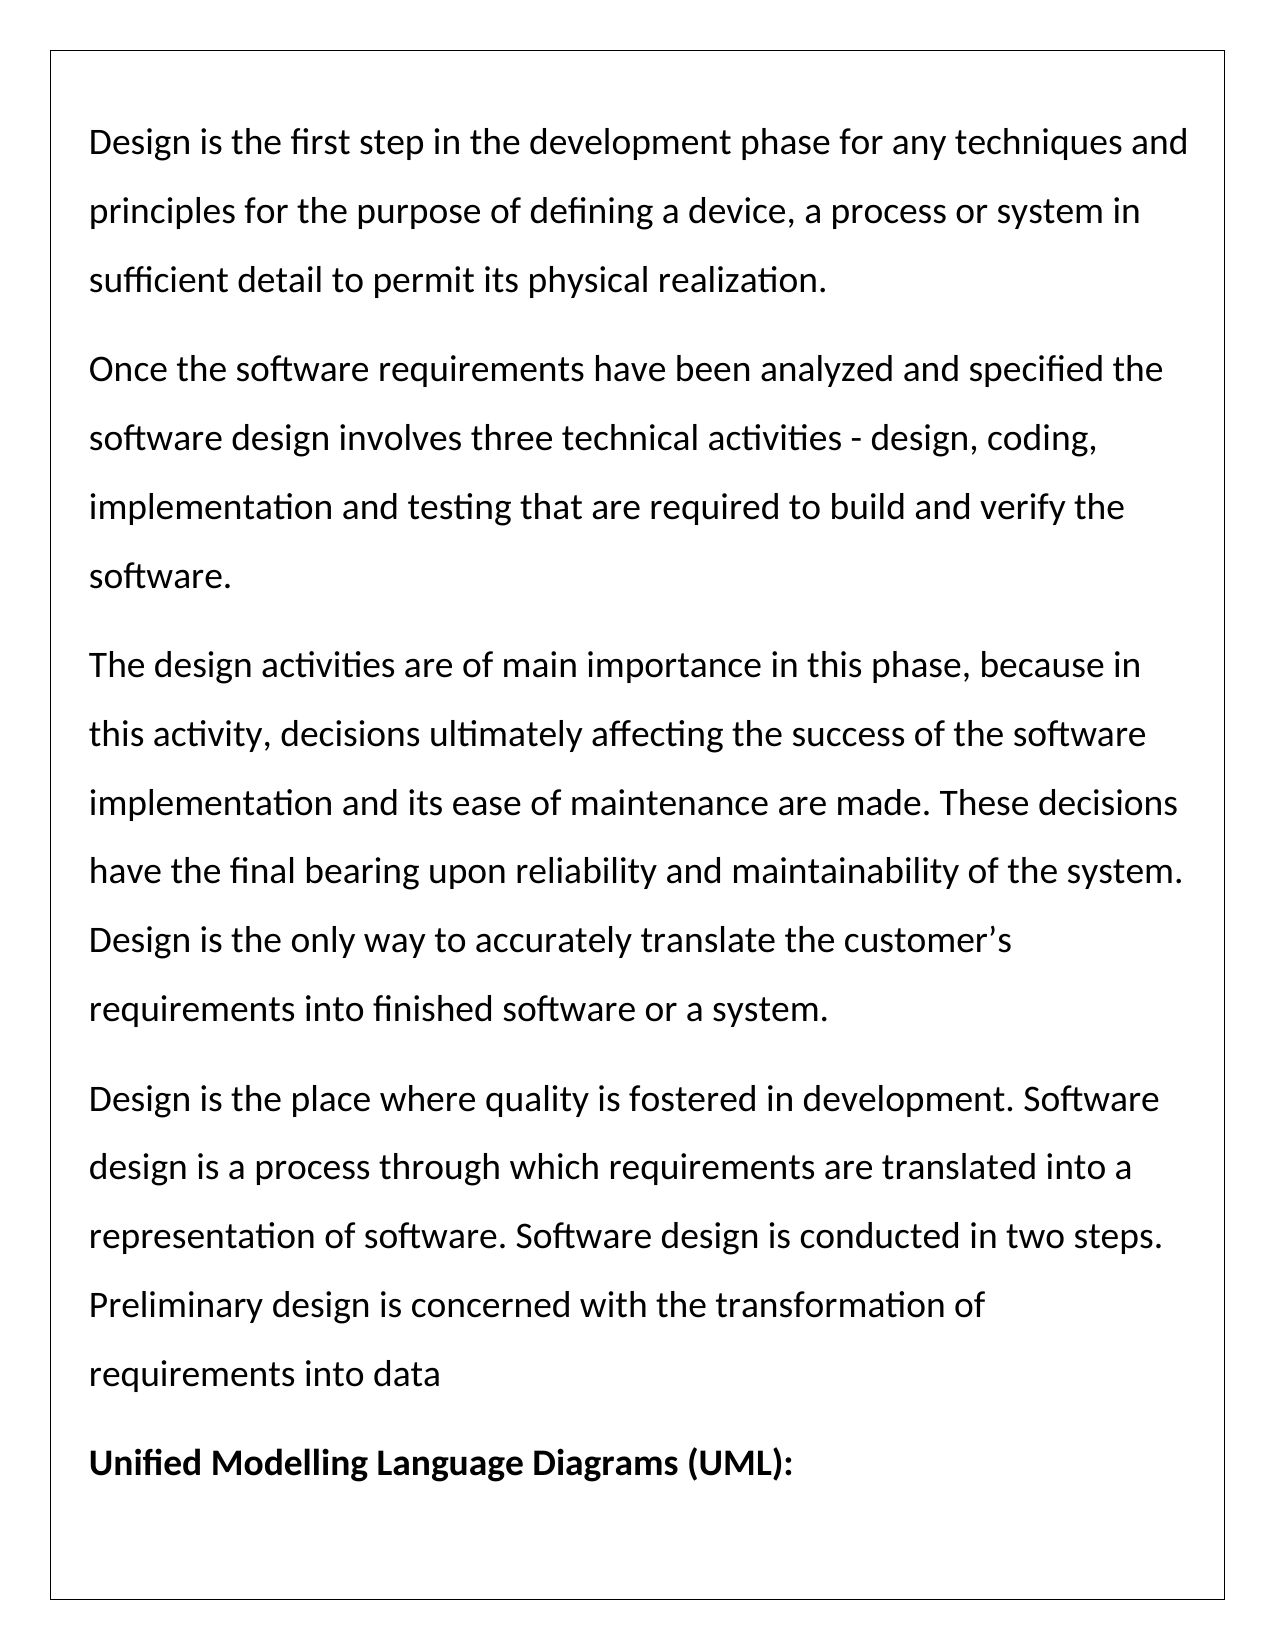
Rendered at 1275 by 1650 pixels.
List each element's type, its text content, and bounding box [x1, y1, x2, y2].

text Design is the first step in the development phase for any techniques and principles for the purpose of defining a device, a process or system in sufficient detail to permit its physical realization. [89, 118, 1196, 302]
text Unified Modelling Language Diagrams (UML): [89, 1439, 1196, 1485]
text Design is the place where quality is fostered in development. Software design is a process through which requirements are translated into a representation of software. Software design is conducted in two steps. Preliminary design is concerned with the transformation of requirements into data [89, 1074, 1196, 1395]
text The design activities are of main importance in this phase, because in this activity, decisions ultimately affecting the success of the software implementation and its ease of maintenance are made. These decisions have the final bearing upon reliability and maintainability of the system. Design is the only way to accurately translate the customer’s requirements into finished software or a system. [89, 641, 1196, 1031]
text Once the software requirements have been analyzed and specified the software design involves three technical activities - design, coding, implementation and testing that are required to build and verify the software. [89, 345, 1196, 597]
